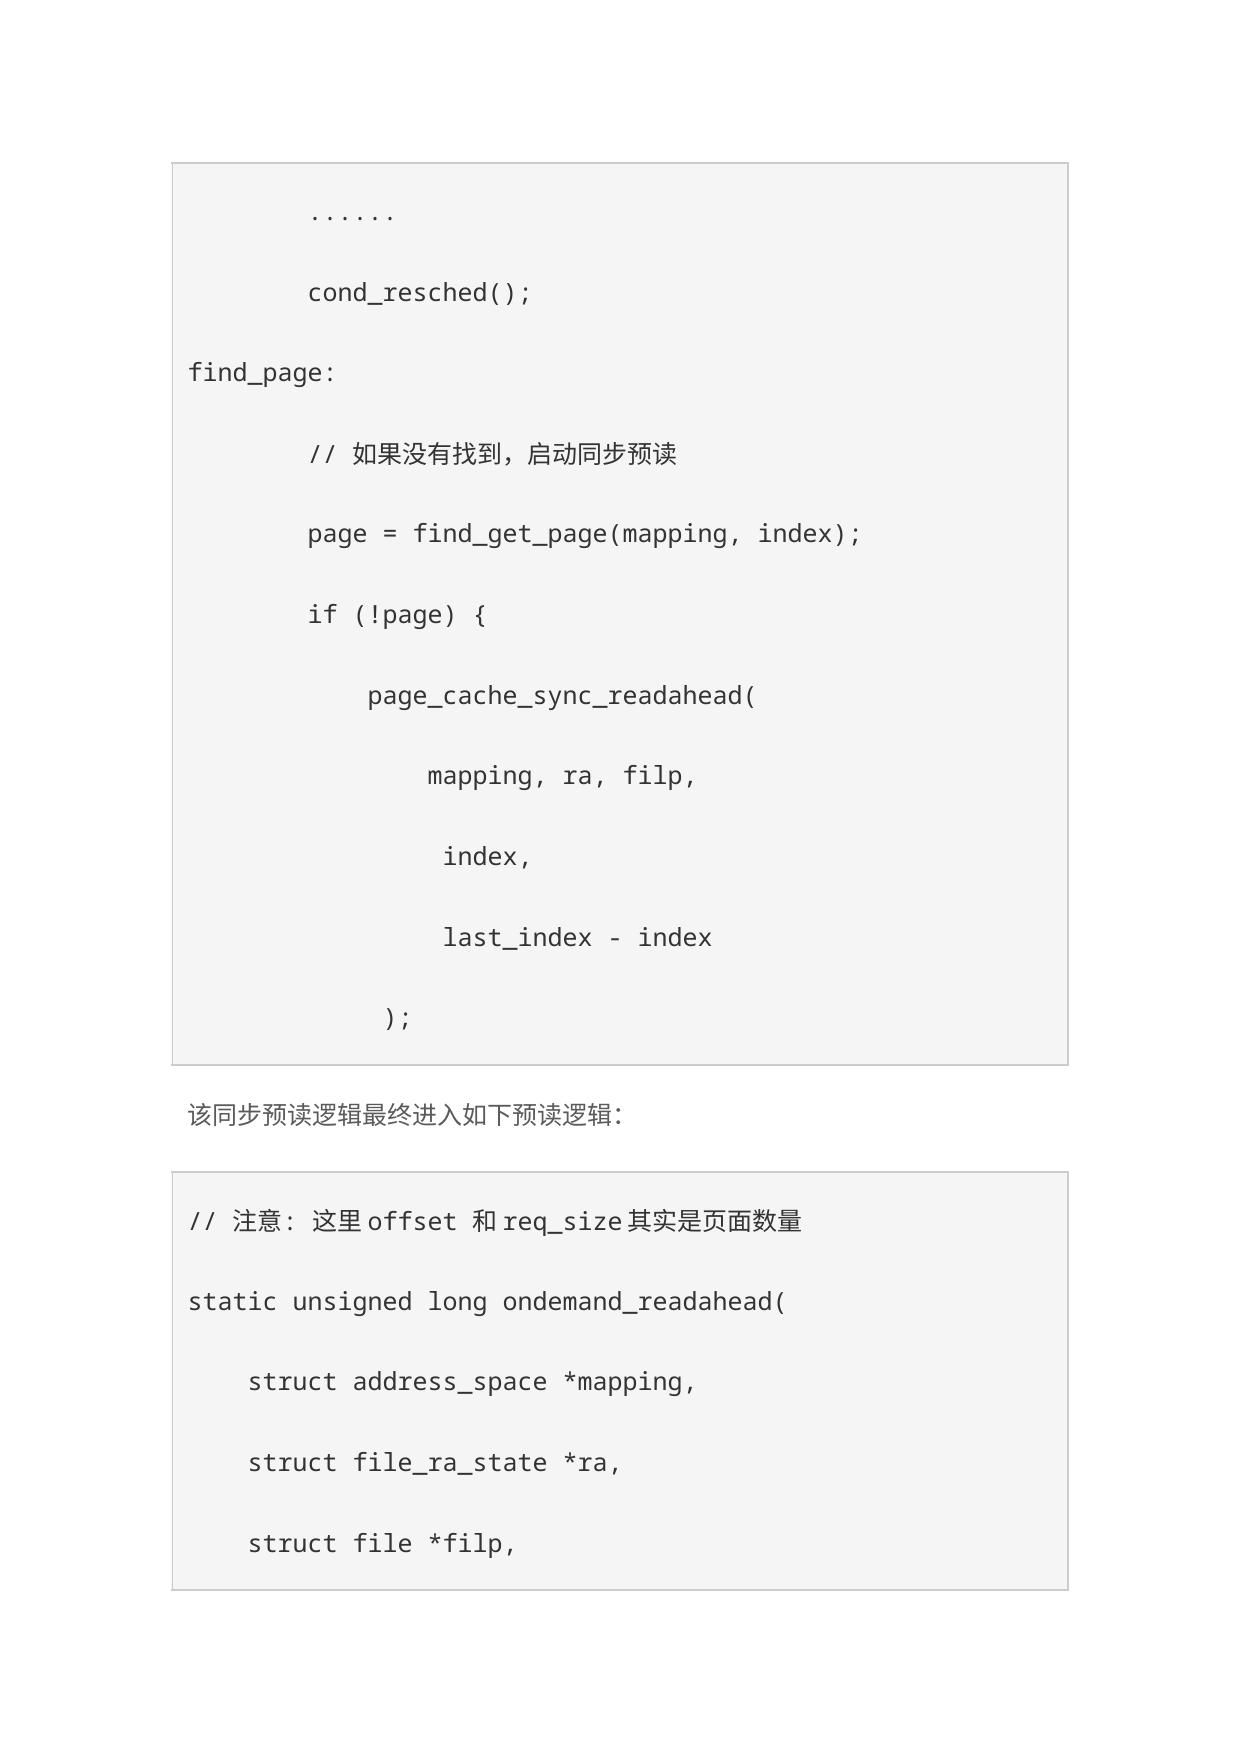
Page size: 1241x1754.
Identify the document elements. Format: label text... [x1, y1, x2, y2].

text 该同步预读逻辑最终进入如下预读逻辑： [187, 1081, 1053, 1146]
text page_cache_sync_readahead( [173, 646, 1067, 726]
text // 注意: 这里offset 和req_size其实是页面数量 [173, 1173, 1067, 1252]
text mapping, ra, filp, [173, 726, 1067, 807]
text ); [173, 968, 1067, 1064]
text last_index - index [173, 888, 1067, 968]
text struct file_ra_state *ra, [173, 1413, 1067, 1494]
text page = find_get_page(mapping, index); [173, 484, 1067, 565]
text find_page: [173, 323, 1067, 404]
text cond_resched(); [173, 243, 1067, 323]
text struct file *filp, [173, 1494, 1067, 1589]
text if (!page) { [173, 565, 1067, 646]
text ...... [173, 164, 1067, 243]
text // 如果没有找到，启动同步预读 [173, 404, 1067, 484]
text static unsigned long ondemand_readahead( [173, 1252, 1067, 1332]
text struct address_space *mapping, [173, 1332, 1067, 1413]
text index, [173, 807, 1067, 888]
